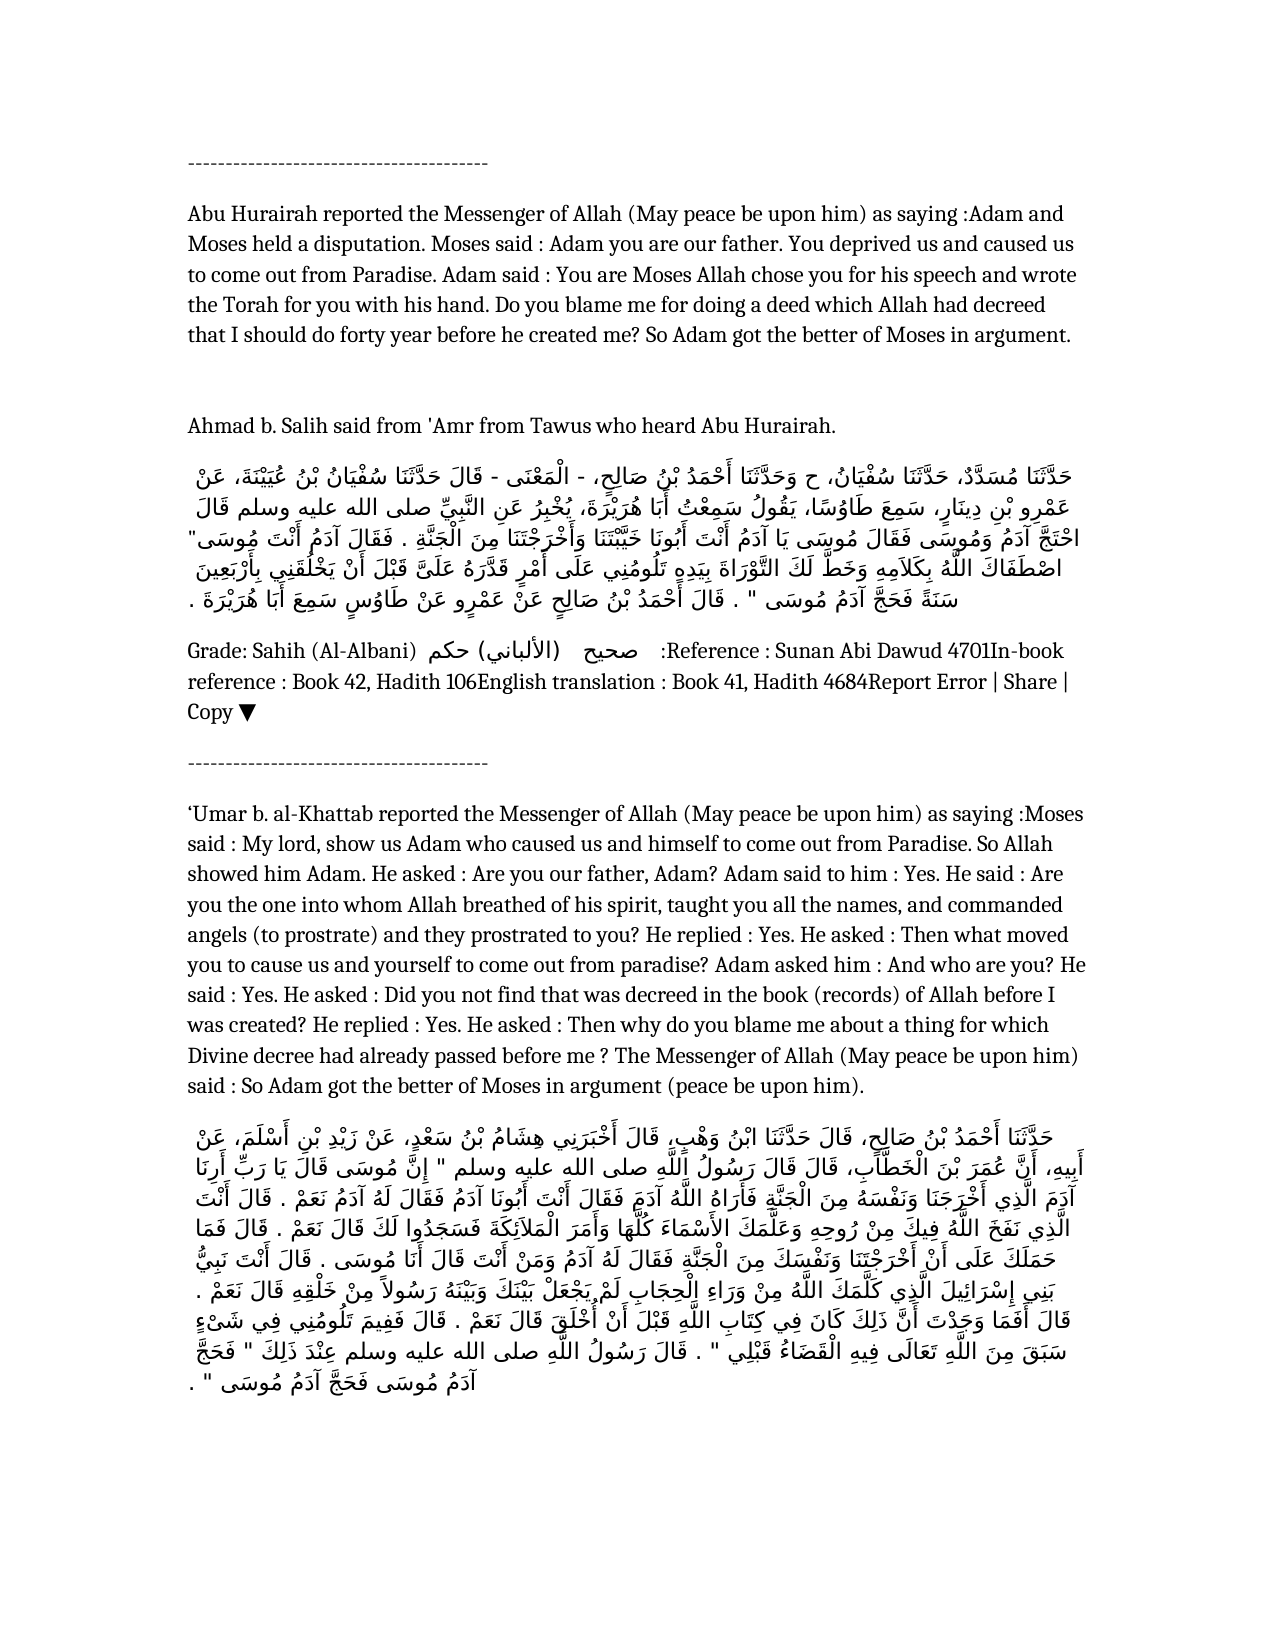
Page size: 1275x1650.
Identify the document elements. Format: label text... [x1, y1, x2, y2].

text ‘Umar b. al-Khattab reported the Messenger of Allah (May peace be upon him) as saying :Moses said : My lord, show us Adam who caused us and himself to come out from Paradise. So Allah showed him Adam. He asked : Are you our father, Adam? Adam said to him : Yes. He said : Are you the one into whom Allah breathed of his spirit, taught you all the names, and commanded angels (to prostrate) and they prostrated to you? He replied : Yes. He asked : Then what moved you to cause us and yourself to come out from paradise? Adam asked him : And who are you? He said : Yes. He asked : Did you not find that was decreed in the book (records) of Allah before I was created? He replied : Yes. He asked : Then why do you blame me about a thing for which Divine decree had already passed before me ? The Messenger of Allah (May peace be upon him) said : So Adam got the better of Moses in argument (peace be upon him). [187, 801, 1087, 1099]
text ---------------------------------------- [187, 150, 1087, 176]
text ---------------------------------------- [187, 750, 1087, 776]
text Grade: Sahih (Al-Albani) صحيح (الألباني) حكم :Reference : Sunan Abi Dawud 4701In-book reference : Book 42, Hadith 106English translation : Book 41, Hadith 4684Report Error | Share | Copy ▼ [187, 638, 1087, 725]
text حَدَّثَنَا أَحْمَدُ بْنُ صَالِحٍ، قَالَ حَدَّثَنَا ابْنُ وَهْبٍ، قَالَ أَخْبَرَنِي هِشَامُ بْنُ سَعْدٍ، عَنْ زَيْدِ بْنِ أَسْلَمَ، عَنْ أَبِيهِ، أَنَّ عُمَرَ بْنَ الْخَطَّابِ، قَالَ قَالَ رَسُولُ اللَّهِ صلى الله عليه وسلم ‏"‏ إِنَّ مُوسَى قَالَ يَا رَبِّ أَرِنَا آدَمَ الَّذِي أَخْرَجَنَا وَنَفْسَهُ مِنَ الْجَنَّةِ فَأَرَاهُ اللَّهُ آدَمَ فَقَالَ أَنْتَ أَبُونَا آدَمُ فَقَالَ لَهُ آدَمُ نَعَمْ ‏.‏ قَالَ أَنْتَ الَّذِي نَفَخَ اللَّهُ فِيكَ مِنْ رُوحِهِ وَعَلَّمَكَ الأَسْمَاءَ كُلَّهَا وَأَمَرَ الْمَلاَئِكَةَ فَسَجَدُوا لَكَ قَالَ نَعَمْ ‏.‏ قَالَ فَمَا حَمَلَكَ عَلَى أَنْ أَخْرَجْتَنَا وَنَفْسَكَ مِنَ الْجَنَّةِ فَقَالَ لَهُ آدَمُ وَمَنْ أَنْتَ قَالَ أَنَا مُوسَى ‏.‏ قَالَ أَنْتَ نَبِيُّ بَنِي إِسْرَائِيلَ الَّذِي كَلَّمَكَ اللَّهُ مِنْ وَرَاءِ الْحِجَابِ لَمْ يَجْعَلْ بَيْنَكَ وَبَيْنَهُ رَسُولاً مِنْ خَلْقِهِ قَالَ نَعَمْ ‏.‏ قَالَ أَفَمَا وَجَدْتَ أَنَّ ذَلِكَ كَانَ فِي كِتَابِ اللَّهِ قَبْلَ أَنْ أُخْلَقَ قَالَ نَعَمْ ‏.‏ قَالَ فَفِيمَ تَلُومُنِي فِي شَىْءٍ سَبَقَ مِنَ اللَّهِ تَعَالَى فِيهِ الْقَضَاءُ قَبْلِي ‏"‏ ‏.‏ قَالَ رَسُولُ اللَّهِ صلى الله عليه وسلم عِنْدَ ذَلِكَ ‏"‏ فَحَجَّ آدَمُ مُوسَى فَحَجَّ آدَمُ مُوسَى ‏"‏ ‏.‏ [187, 1124, 1087, 1395]
text Abu Hurairah reported the Messenger of Allah (May peace be upon him) as saying :Adam and Moses held a disputation. Moses said : Adam you are our father. You deprived us and caused us to come out from Paradise. Adam said : You are Moses Allah chose you for his speech and wrote the Torah for you with his hand. Do you blame me for doing a deed which Allah had decreed that I should do forty year before he created me? So Adam got the better of Moses in argument. Ahmad b. Salih said from 'Amr from Tawus who heard Abu Hurairah. [187, 201, 1087, 439]
text حَدَّثَنَا مُسَدَّدٌ، حَدَّثَنَا سُفْيَانُ، ح وَحَدَّثَنَا أَحْمَدُ بْنُ صَالِحٍ، - الْمَعْنَى - قَالَ حَدَّثَنَا سُفْيَانُ بْنُ عُيَيْنَةَ، عَنْ عَمْرِو بْنِ دِينَارٍ، سَمِعَ طَاوُسًا، يَقُولُ سَمِعْتُ أَبَا هُرَيْرَةَ، يُخْبِرُ عَنِ النَّبِيِّ صلى الله عليه وسلم قَالَ ‏ "‏ احْتَجَّ آدَمُ وَمُوسَى فَقَالَ مُوسَى يَا آدَمُ أَنْتَ أَبُونَا خَيَّبْتَنَا وَأَخْرَجْتَنَا مِنَ الْجَنَّةِ ‏.‏ فَقَالَ آدَمُ أَنْتَ مُوسَى اصْطَفَاكَ اللَّهُ بِكَلاَمِهِ وَخَطَّ لَكَ التَّوْرَاةَ بِيَدِهِ تَلُومُنِي عَلَى أَمْرٍ قَدَّرَهُ عَلَىَّ قَبْلَ أَنْ يَخْلُقَنِي بِأَرْبَعِينَ سَنَةً فَحَجَّ آدَمُ مُوسَى ‏"‏ ‏.‏ قَالَ أَحْمَدُ بْنُ صَالِحٍ عَنْ عَمْرٍو عَنْ طَاوُسٍ سَمِعَ أَبَا هُرَيْرَةَ ‏.‏ [187, 463, 1087, 613]
